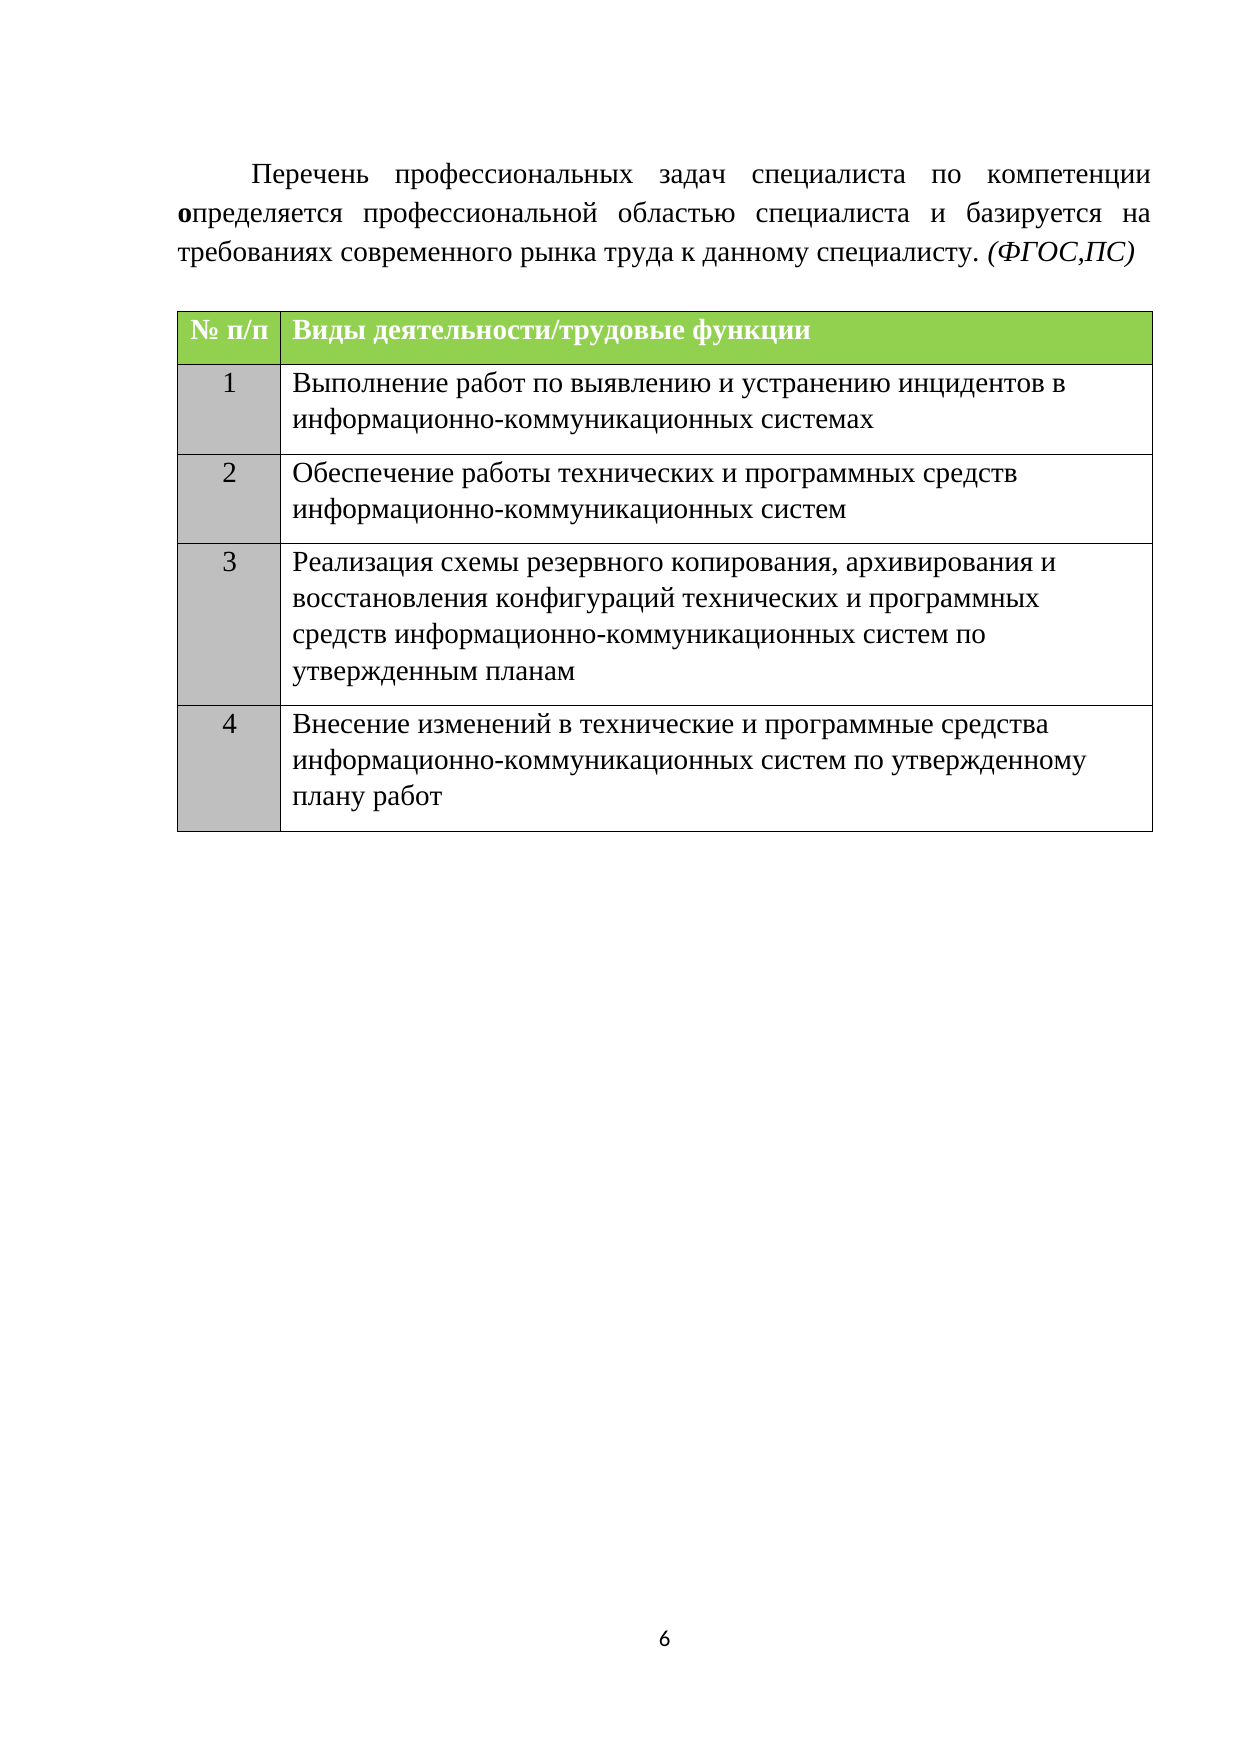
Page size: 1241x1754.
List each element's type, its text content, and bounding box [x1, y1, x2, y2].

table_cell 3 [178, 544, 280, 705]
table_header Виды деятельности/трудовые функции [281, 312, 1152, 364]
table_header № п/п [178, 312, 280, 364]
table_cell 4 [178, 706, 280, 831]
table_cell Обеспечение работы технических и программных средств информационно-коммуникационных систем [281, 455, 1152, 543]
table_cell Реализация схемы резервного копирования, архивирования и восстановления конфигураций технических и программных средств информационно-коммуникационных систем по утвержденным планам [281, 544, 1152, 705]
table_cell Внесение изменений в технические и программные средства информационно-коммуникационных систем по утвержденному плану работ [281, 706, 1152, 831]
table_cell 1 [178, 365, 280, 454]
table_cell Выполнение работ по выявлению и устранению инцидентов в информационно-коммуникационных системах [281, 365, 1152, 454]
table_cell 2 [178, 455, 280, 543]
text Перечень профессиональных задач специалиста по компетенции определяется профессиональной областью специалиста и базируется на требованиях современного рынка труда к данному специалисту. (ФГОС,ПС) [177, 157, 1152, 267]
